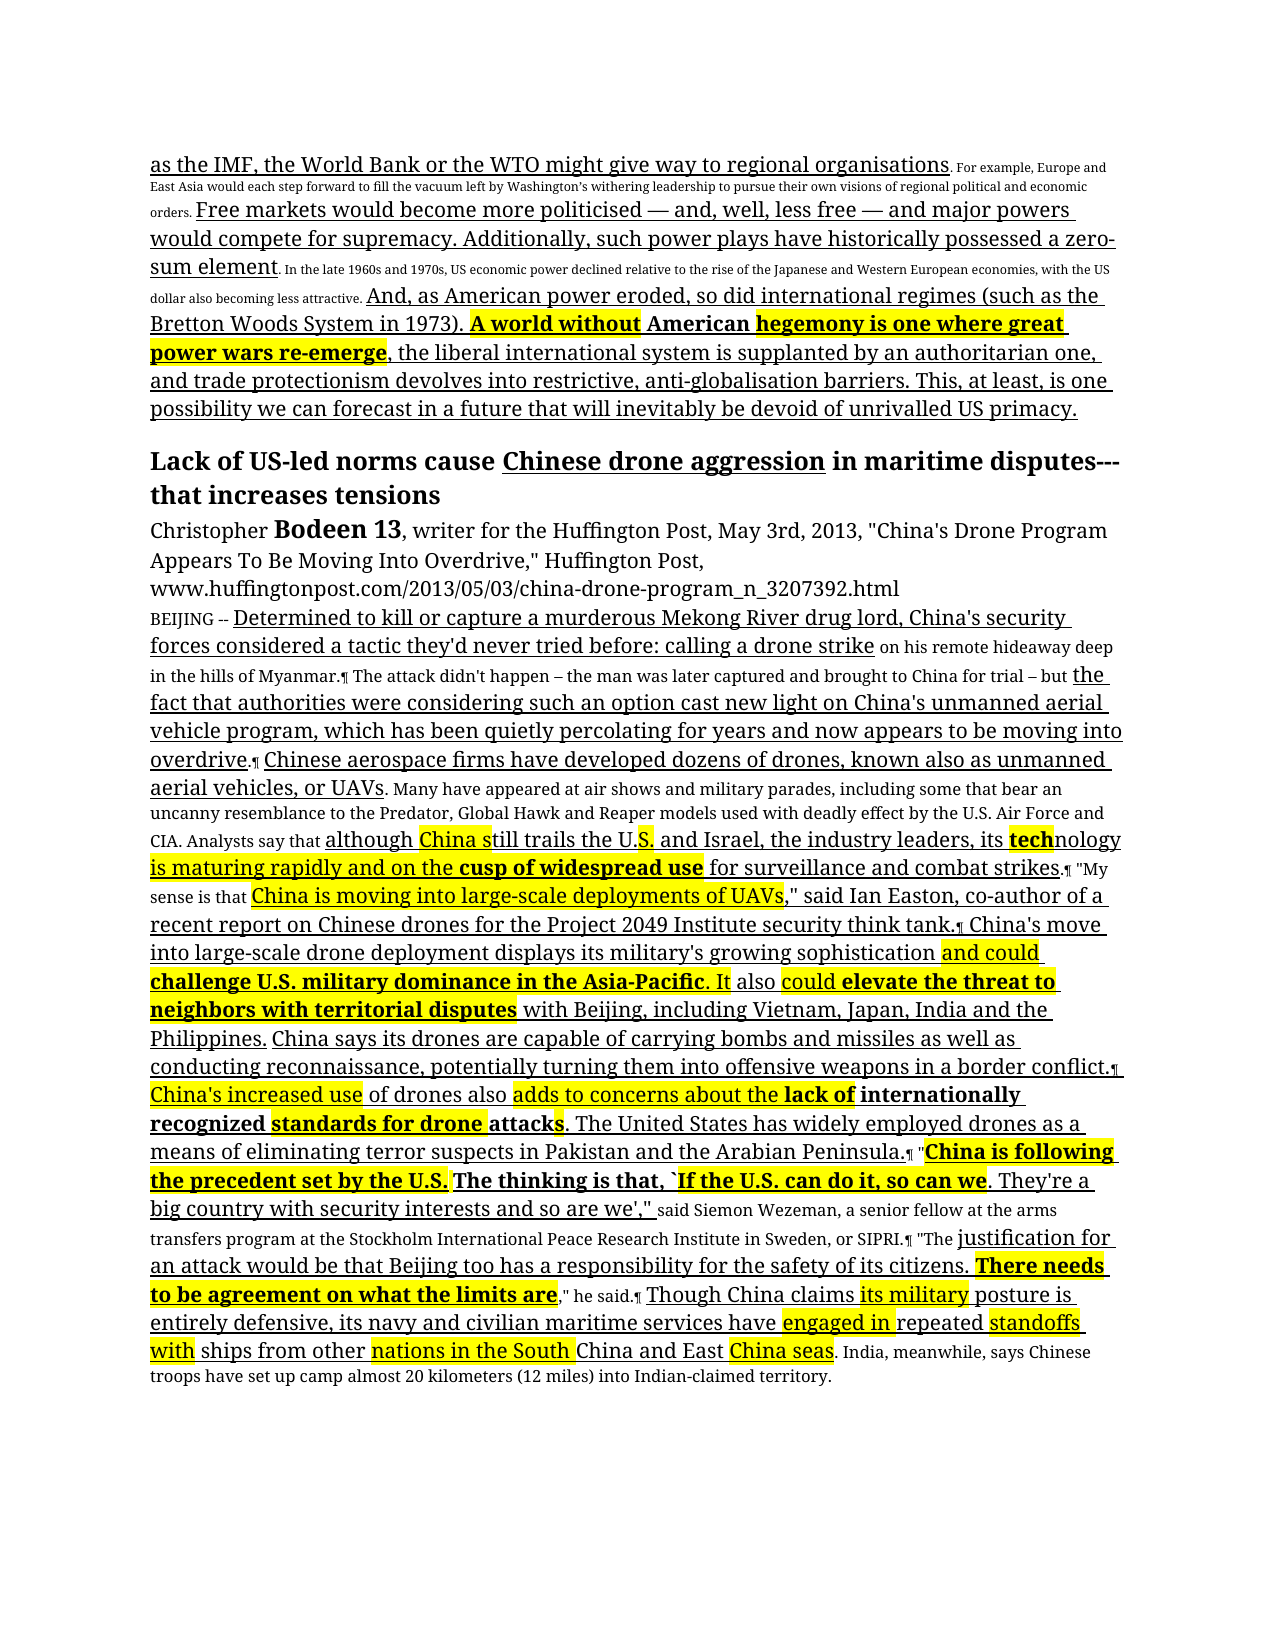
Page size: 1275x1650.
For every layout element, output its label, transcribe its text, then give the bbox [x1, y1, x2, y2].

text BEIJING -- Determined to kill or capture a murderous Mekong River drug lord, China's security forces considered a tactic they'd never tried before: calling a drone strike on his remote hideaway deep in the hills of Myanmar.¶ The attack didn't happen – the man was later captured and brought to China for trial – but the fact that authorities were considering such an option cast new light on China's unmanned aerial vehicle program, which has been quietly percolating for years and now appears to be moving into overdrive.¶ Chinese aerospace firms have developed dozens of drones, known also as unmanned aerial vehicles, or UAVs. Many have appeared at air shows and military parades, including some that bear an uncanny resemblance to the Predator, Global Hawk and Reaper models used with deadly effect by the U.S. Air Force and CIA. Analysts say that although China still trails the U.S. and Israel, the industry leaders, its technology is maturing rapidly and on the cusp of widespread use for surveillance and combat strikes.¶ "My sense is that China is moving into large-scale deployments of UAVs," said Ian Easton, co-author of a recent report on Chinese drones for the Project 2049 Institute security think tank.¶ China's move into large-scale drone deployment displays its military's growing sophistication and could challenge U.S. military dominance in the Asia-Pacific. It also could elevate the threat to neighbors with territorial disputes with Beijing, including Vietnam, Japan, India and the Philippines. China says its drones are capable of carrying bombs and missiles as well as conducting reconnaissance, potentially turning them into offensive weapons in a border conflict.¶ China's increased use of drones also adds to concerns about the lack of internationally recognized standards for drone attacks. The United States has widely employed drones as a means of eliminating terror suspects in Pakistan and the Arabian Peninsula.¶ "China is following the precedent set by the U.S. The thinking is that, `If the U.S. can do it, so can we. They're a big country with security interests and so are we'," said Siemon Wezeman, a senior fellow at the arms transfers program at the Stockholm International Peace Research Institute in Sweden, or SIPRI.¶ "The justification for an attack would be that Beijing too has a responsibility for the safety of its citizens. There needs to be agreement on what the limits are," he said.¶ Though China claims its military posture is entirely defensive, its navy and civilian maritime services have engaged in repeated standoffs with ships from other nations in the South China and East China seas. India, meanwhile, says Chinese troops have set up camp almost 20 kilometers (12 miles) into Indian-claimed territory. [150, 603, 1125, 1388]
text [150, 150, 1125, 423]
text Christopher Bodeen 13, writer for the Huffington Post, May 3rd, 2013, "China's Drone Program Appears To Be Moving Into Overdrive," Huffington Post, www.huffingtonpost.com/2013/05/03/china-drone-program_n_3207392.html [150, 512, 1125, 603]
subtitle Lack of US-led norms cause Chinese drone aggression in maritime disputes---that increases tensions [150, 444, 1125, 512]
